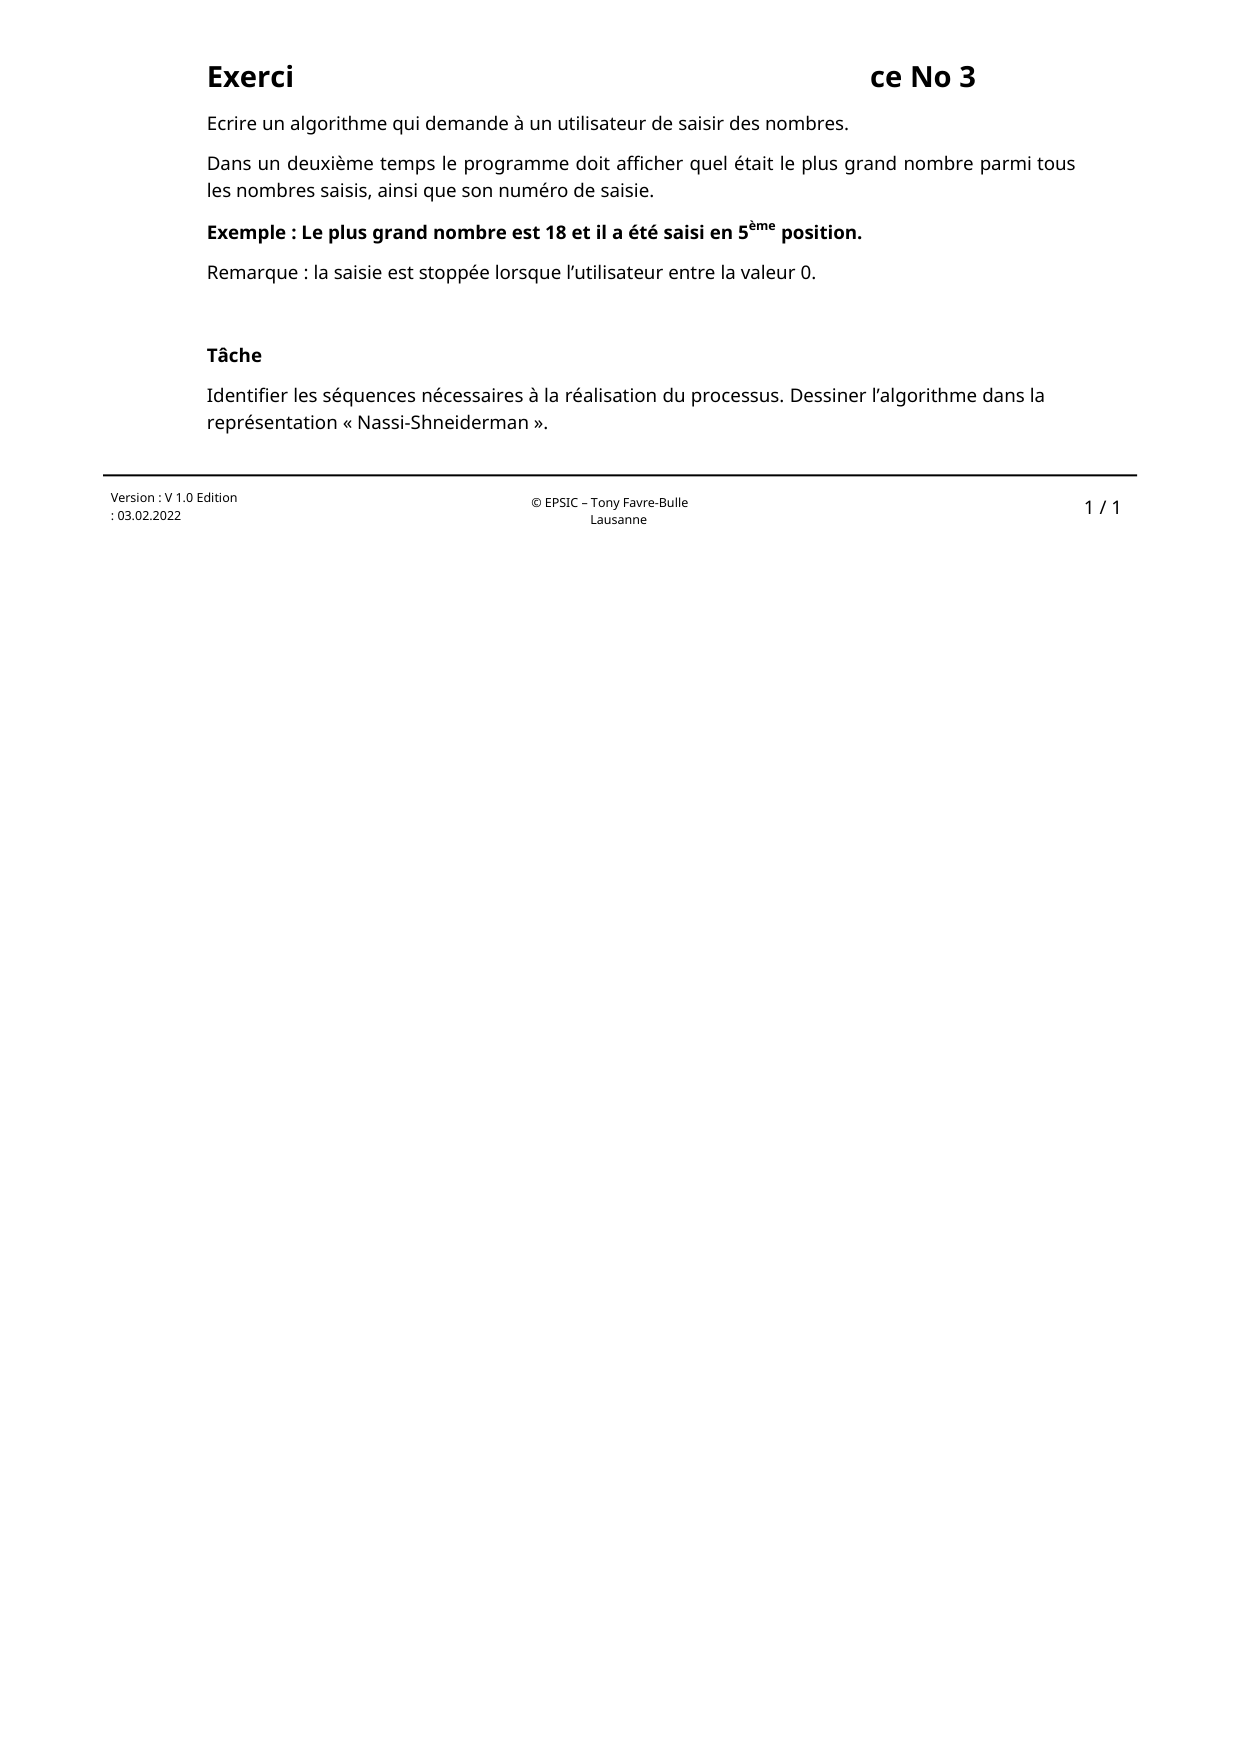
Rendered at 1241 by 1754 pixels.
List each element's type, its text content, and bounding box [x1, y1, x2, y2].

subtitle Exercice No 3 [870, 56, 1142, 96]
subtitle Exercice No 3 [207, 56, 298, 96]
text Tâche [207, 342, 1142, 368]
text Identifier les séquences nécessaires à la réalisation du processus. Dessiner l’algorithme dans la représentation « Nassi-Shneiderman ». [207, 382, 1096, 435]
text Version : V 1.0 Edition : 03.02.2022 [111, 489, 246, 524]
text Dans un deuxième temps le programme doit afficher quel était le plus grand nombre parmi tous les nombres saisis, ainsi que son numéro de saisie. [207, 150, 1096, 203]
text Ecrire un algorithme qui demande à un utilisateur de saisir des nombres. [207, 110, 1142, 136]
text Exemple : Le plus grand nombre est 18 et il a été saisi en 5ème position. [207, 217, 1142, 245]
text 1 / 1 [1084, 494, 1142, 520]
text © EPSIC – Tony Favre-Bulle Lausanne [531, 494, 711, 528]
text Remarque : la saisie est stoppée lorsque l’utilisateur entre la valeur 0. [207, 259, 1142, 285]
